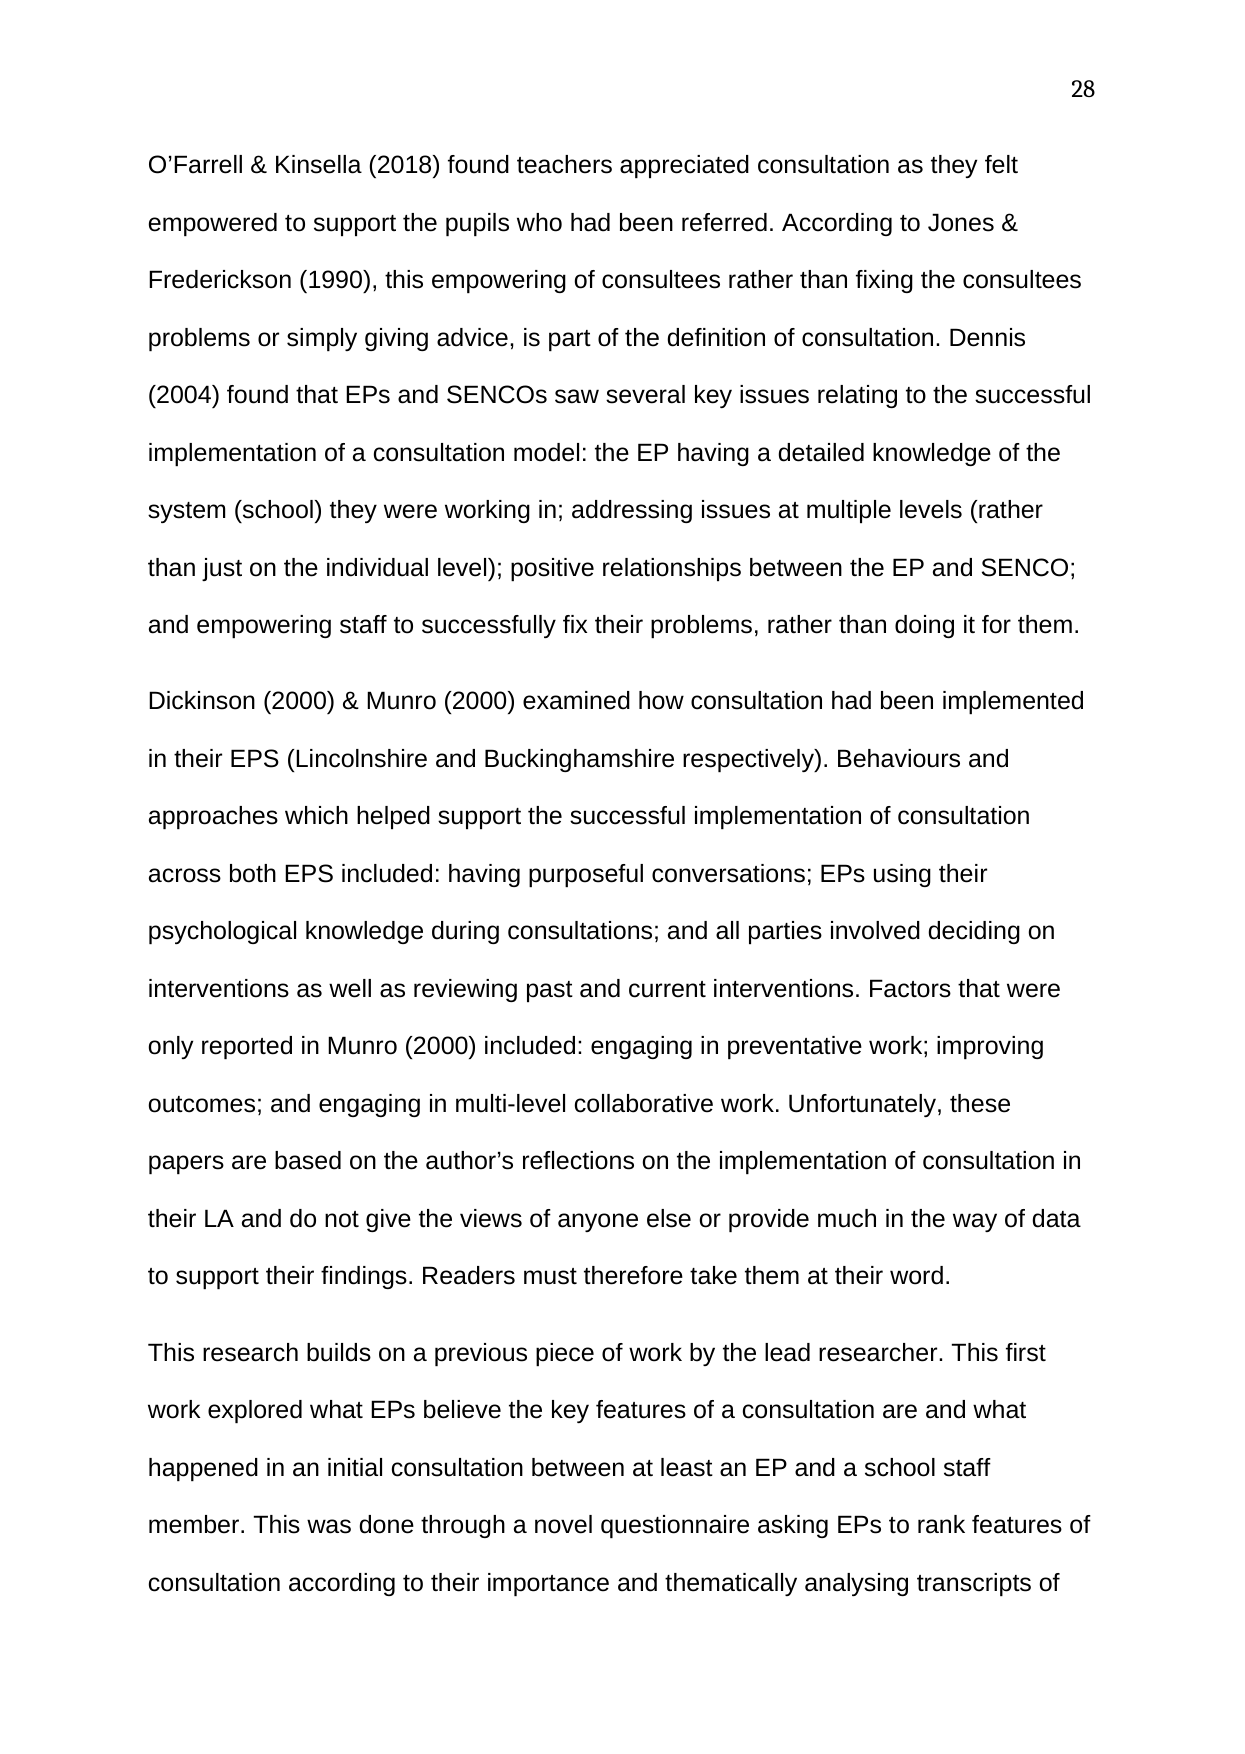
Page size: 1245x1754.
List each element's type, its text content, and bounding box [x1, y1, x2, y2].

text Dickinson (2000) & Munro (2000) examined how consultation had been implemented in their EPS (Lincolnshire and Buckinghamshire respectively). Behaviours and approaches which helped support the successful implementation of consultation across both EPS included: having purposeful conversations; EPs using their psychological knowledge during consultations; and all parties involved deciding on interventions as well as reviewing past and current interventions. Factors that were only reported in Munro (2000) included: engaging in preventative work; improving outcomes; and engaging in multi-level collaborative work. Unfortunately, these papers are based on the author’s reflections on the implementation of consultation in their LA and do not give the views of anyone else or provide much in the way of data to support their findings. Readers must therefore take them at their word. [148, 686, 1095, 1290]
text O’Farrell & Kinsella (2018) found teachers appreciated consultation as they felt empowered to support the pupils who had been referred. According to Jones & Frederickson (1990), this empowering of consultees rather than fixing the consultees problems or simply giving advice, is part of the definition of consultation. Dennis (2004) found that EPs and SENCOs saw several key issues relating to the successful implementation of a consultation model: the EP having a detailed knowledge of the system (school) they were working in; addressing issues at multiple levels (rather than just on the individual level); positive relationships between the EP and SENCO; and empowering staff to successfully fix their problems, rather than doing it for them. [148, 150, 1095, 639]
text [148, 1337, 1095, 1596]
